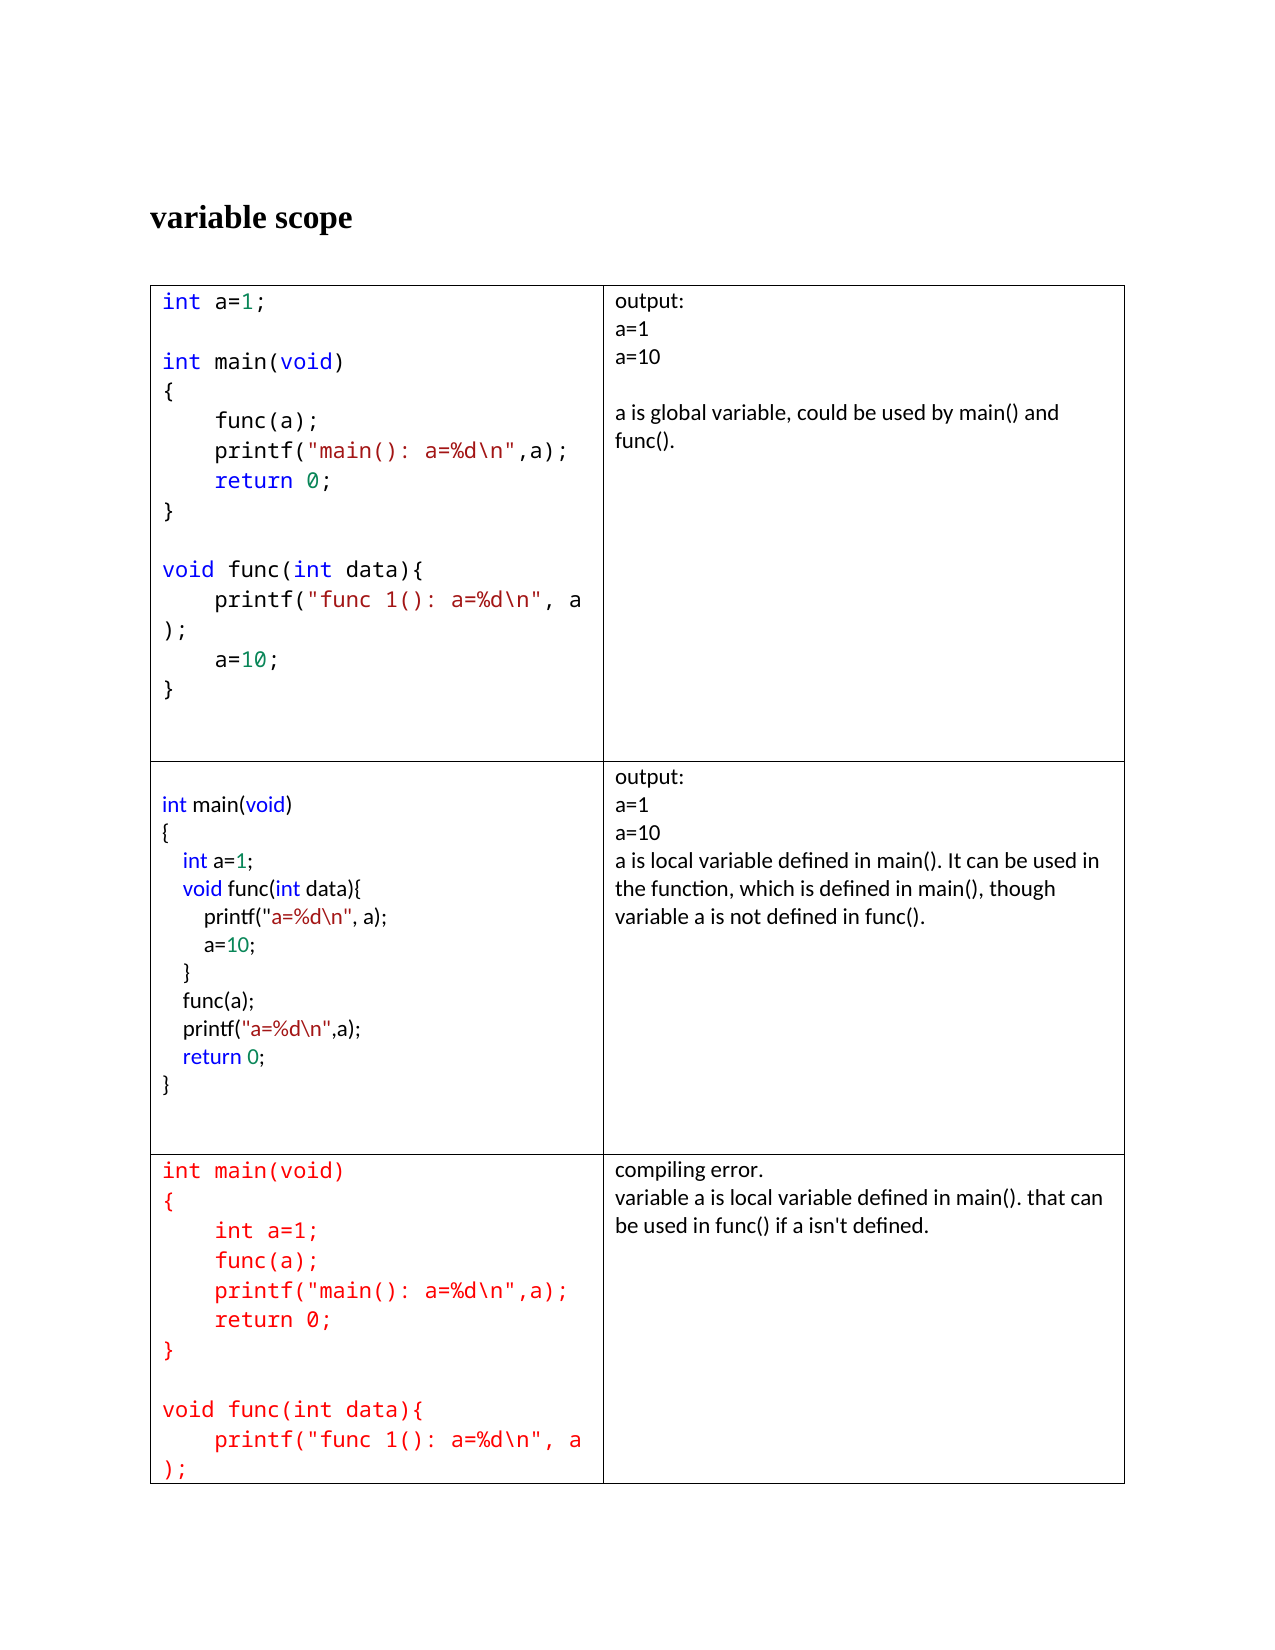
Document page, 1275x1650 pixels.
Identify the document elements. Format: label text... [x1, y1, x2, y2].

table_header output: a=1 a=10 a is global variable, could be used by main() and func(). [604, 286, 1124, 761]
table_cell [604, 1155, 1124, 1483]
table_cell int main(void) { int a=1; void func(int data){ printf("a=%d\n", a); a=10; } func(a); printf("a=%d\n",a); return 0; } [151, 762, 603, 1154]
table_header int a=1; int main(void) { func(a); printf("main(): a=%d\n",a); return 0; } void func(int data){ printf("func 1(): a=%d\n", a); a=10; } [151, 286, 603, 761]
subtitle variable scope [150, 197, 1125, 235]
table_cell output: a=1 a=10 a is local variable defined in main(). It can be used in the function, which is defined in main(), though variable a is not defined in func(). [604, 762, 1124, 1154]
